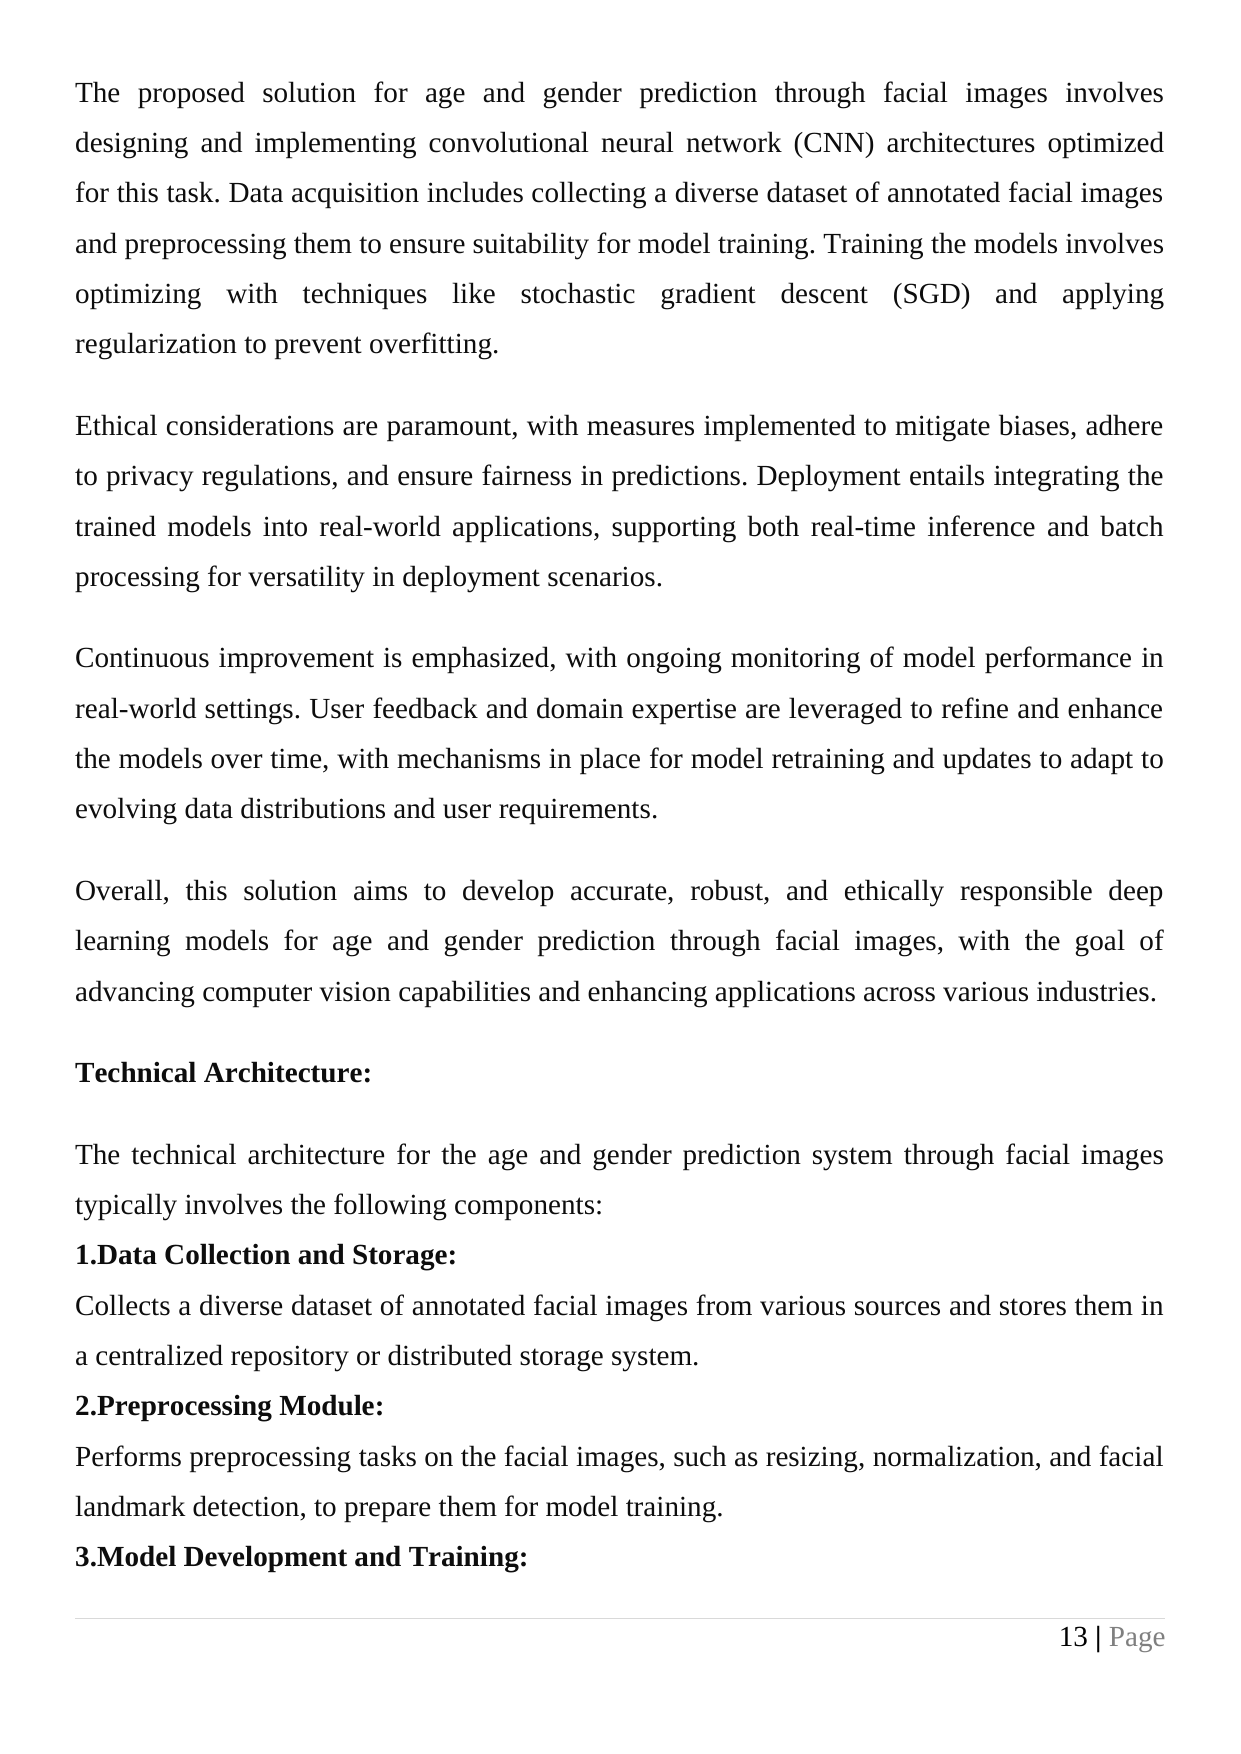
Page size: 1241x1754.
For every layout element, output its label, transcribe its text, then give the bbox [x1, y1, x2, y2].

text Performs preprocessing tasks on the facial images, such as resizing, normalization, and facial landmark detection, to prepare them for model training. [75, 1439, 1165, 1523]
text 1.Data Collection and Storage: [75, 1237, 1165, 1271]
text Collects a diverse dataset of annotated facial images from various sources and stores them in a centralized repository or distributed storage system. [75, 1288, 1165, 1372]
text 2.Preprocessing Module: [75, 1388, 1165, 1422]
text The proposed solution for age and gender prediction through facial images involves designing and implementing convolutional neural network (CNN) architectures optimized for this task. Data acquisition includes collecting a diverse dataset of annotated facial images and preprocessing them to ensure suitability for model training. Training the models involves optimizing with techniques like stochastic gradient descent (SGD) and applying regularization to prevent overfitting. [75, 75, 1165, 360]
text 3.Model Development and Training: [75, 1539, 1165, 1573]
text Ethical considerations are paramount, with measures implemented to mitigate biases, adhere to privacy regulations, and ensure fairness in predictions. Deployment entails integrating the trained models into real-world applications, supporting both real-time inference and batch processing for versatility in deployment scenarios. [75, 408, 1165, 593]
text Overall, this solution aims to develop accurate, robust, and ethically responsible deep learning models for age and gender prediction through facial images, with the goal of advancing computer vision capabilities and enhancing applications across various industries. [75, 873, 1165, 1007]
text Technical Architecture: [75, 1055, 1165, 1089]
text Continuous improvement is emphasized, with ongoing monitoring of model performance in real-world settings. User feedback and domain expertise are leveraged to refine and enhance the models over time, with mechanisms in place for model retraining and updates to adapt to evolving data distributions and user requirements. [75, 641, 1165, 825]
text The technical architecture for the age and gender prediction system through facial images typically involves the following components: [75, 1137, 1165, 1221]
